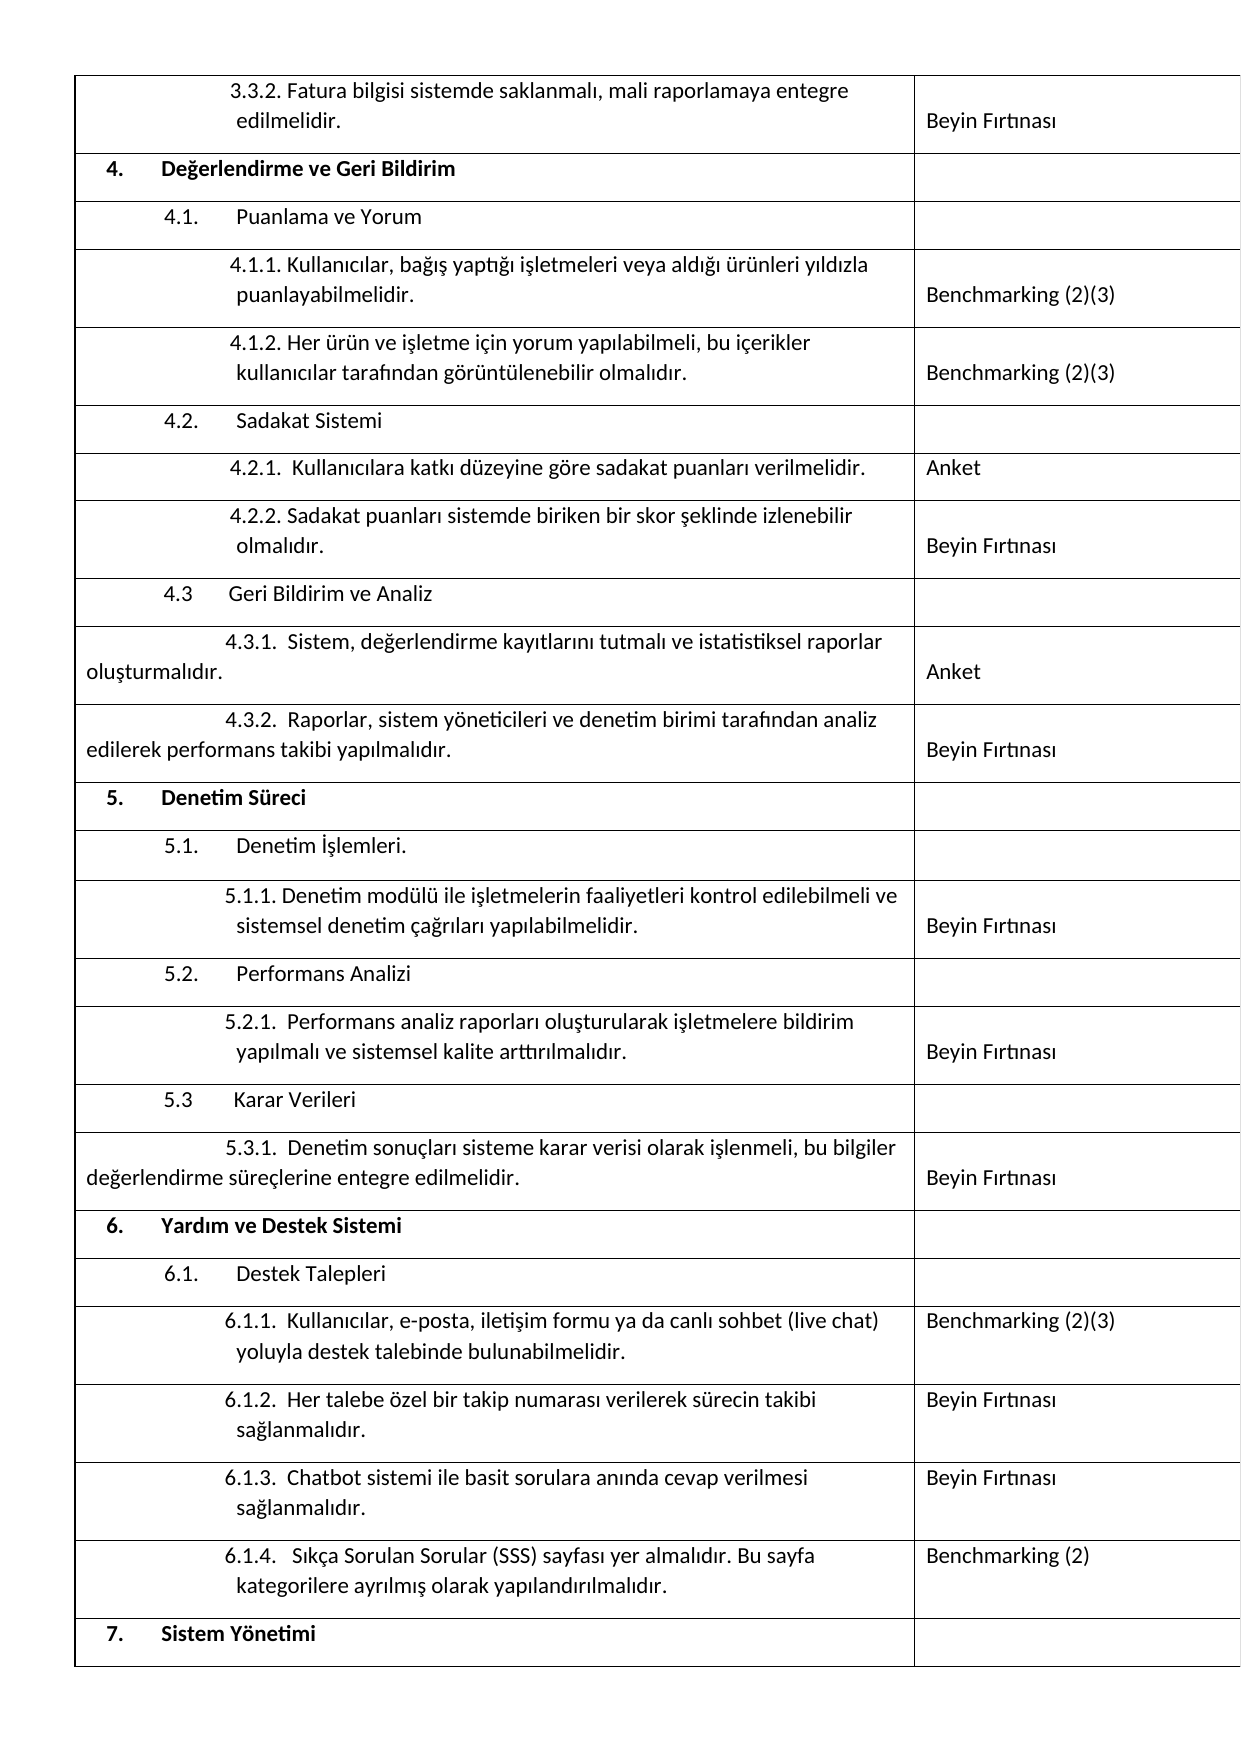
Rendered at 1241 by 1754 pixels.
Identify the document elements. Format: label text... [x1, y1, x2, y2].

table_cell 5.3 Karar Verileri [76, 1085, 914, 1132]
table_cell [915, 959, 1240, 1006]
table_cell Anket [915, 627, 1240, 704]
table_cell Benchmarking (2)(3) [915, 1307, 1240, 1384]
table_cell [915, 1619, 1240, 1666]
table_cell 4.1.2. Her ürün ve işletme için yorum yapılabilmeli, bu içerikler kullanıcılar tarafından görüntülenebilir olmalıdır. [76, 328, 914, 405]
table_cell 4.2.2. Sadakat puanları sistemde biriken bir skor şeklinde izlenebilir olmalıdır. [76, 501, 914, 578]
table_cell Performans Analizi [76, 959, 914, 1006]
table_cell Sadakat Sistemi [76, 406, 914, 452]
table_cell Beyin Fırtınası [915, 1007, 1240, 1084]
table_cell [915, 1085, 1240, 1132]
table_cell Beyin Fırtınası [915, 76, 1240, 153]
table_cell Denetim Süreci [76, 783, 914, 830]
table_cell 4.2.1. Kullanıcılara katkı düzeyine göre sadakat puanları verilmelidir. [76, 454, 914, 500]
table_cell Beyin Fırtınası [915, 705, 1240, 782]
table_cell 5.3.1. Denetim sonuçları sisteme karar verisi olarak işlenmeli, bu bilgiler değerlendirme süreçlerine entegre edilmelidir. [76, 1133, 914, 1210]
table_cell [915, 1211, 1240, 1258]
table_cell 4.1.1. Kullanıcılar, bağış yaptığı işletmeleri veya aldığı ürünleri yıldızla puanlayabilmelidir. [76, 250, 914, 327]
table_cell Destek Talepleri [76, 1259, 914, 1306]
table_cell [915, 154, 1240, 201]
table_cell 3.3.2. Fatura bilgisi sistemde saklanmalı, mali raporlamaya entegre edilmelidir. [76, 76, 914, 153]
table_cell 6.1.1. Kullanıcılar, e-posta, iletişim formu ya da canlı sohbet (live chat) yoluyla destek talebinde bulunabilmelidir. [76, 1307, 914, 1384]
table_cell Beyin Fırtınası [915, 1463, 1240, 1540]
table_cell [915, 202, 1240, 249]
table_cell Değerlendirme ve Geri Bildirim [76, 154, 914, 201]
table_cell Beyin Fırtınası [915, 501, 1240, 578]
table_cell 6.1.4. Sıkça Sorulan Sorular (SSS) sayfası yer almalıdır. Bu sayfa kategorilere ayrılmış olarak yapılandırılmalıdır. [76, 1541, 914, 1618]
table_cell Yardım ve Destek Sistemi [76, 1211, 914, 1258]
table_cell Beyin Fırtınası [915, 881, 1240, 958]
table_cell Beyin Fırtınası [915, 1385, 1240, 1462]
table_cell 4.3.2. Raporlar, sistem yöneticileri ve denetim birimi tarafından analiz edilerek performans takibi yapılmalıdır. [76, 705, 914, 782]
table_cell [915, 1259, 1240, 1306]
table_cell Sistem Yönetimi [76, 1619, 914, 1666]
table_cell 5.1.1. Denetim modülü ile işletmelerin faaliyetleri kontrol edilebilmeli ve sistemsel denetim çağrıları yapılabilmelidir. [76, 881, 914, 958]
table_cell 6.1.3. Chatbot sistemi ile basit sorulara anında cevap verilmesi sağlanmalıdır. [76, 1463, 914, 1540]
table_cell Puanlama ve Yorum [76, 202, 914, 249]
table_cell [915, 831, 1240, 880]
table_cell [915, 579, 1240, 626]
table_cell Beyin Fırtınası [915, 1133, 1240, 1210]
table_cell Denetim İşlemleri. [76, 831, 914, 880]
table_cell 4.3.1. Sistem, değerlendirme kayıtlarını tutmalı ve istatistiksel raporlar oluşturmalıdır. [76, 627, 914, 704]
table_cell [915, 406, 1240, 452]
table_cell Anket [915, 454, 1240, 500]
table_cell Benchmarking (2) [915, 1541, 1240, 1618]
table_cell 4.3 Geri Bildirim ve Analiz [76, 579, 914, 626]
table_cell [915, 783, 1240, 830]
table_cell Benchmarking (2)(3) [915, 250, 1240, 327]
table_cell 6.1.2. Her talebe özel bir takip numarası verilerek sürecin takibi sağlanmalıdır. [76, 1385, 914, 1462]
table_cell 5.2.1. Performans analiz raporları oluşturularak işletmelere bildirim yapılmalı ve sistemsel kalite arttırılmalıdır. [76, 1007, 914, 1084]
table_cell Benchmarking (2)(3) [915, 328, 1240, 405]
